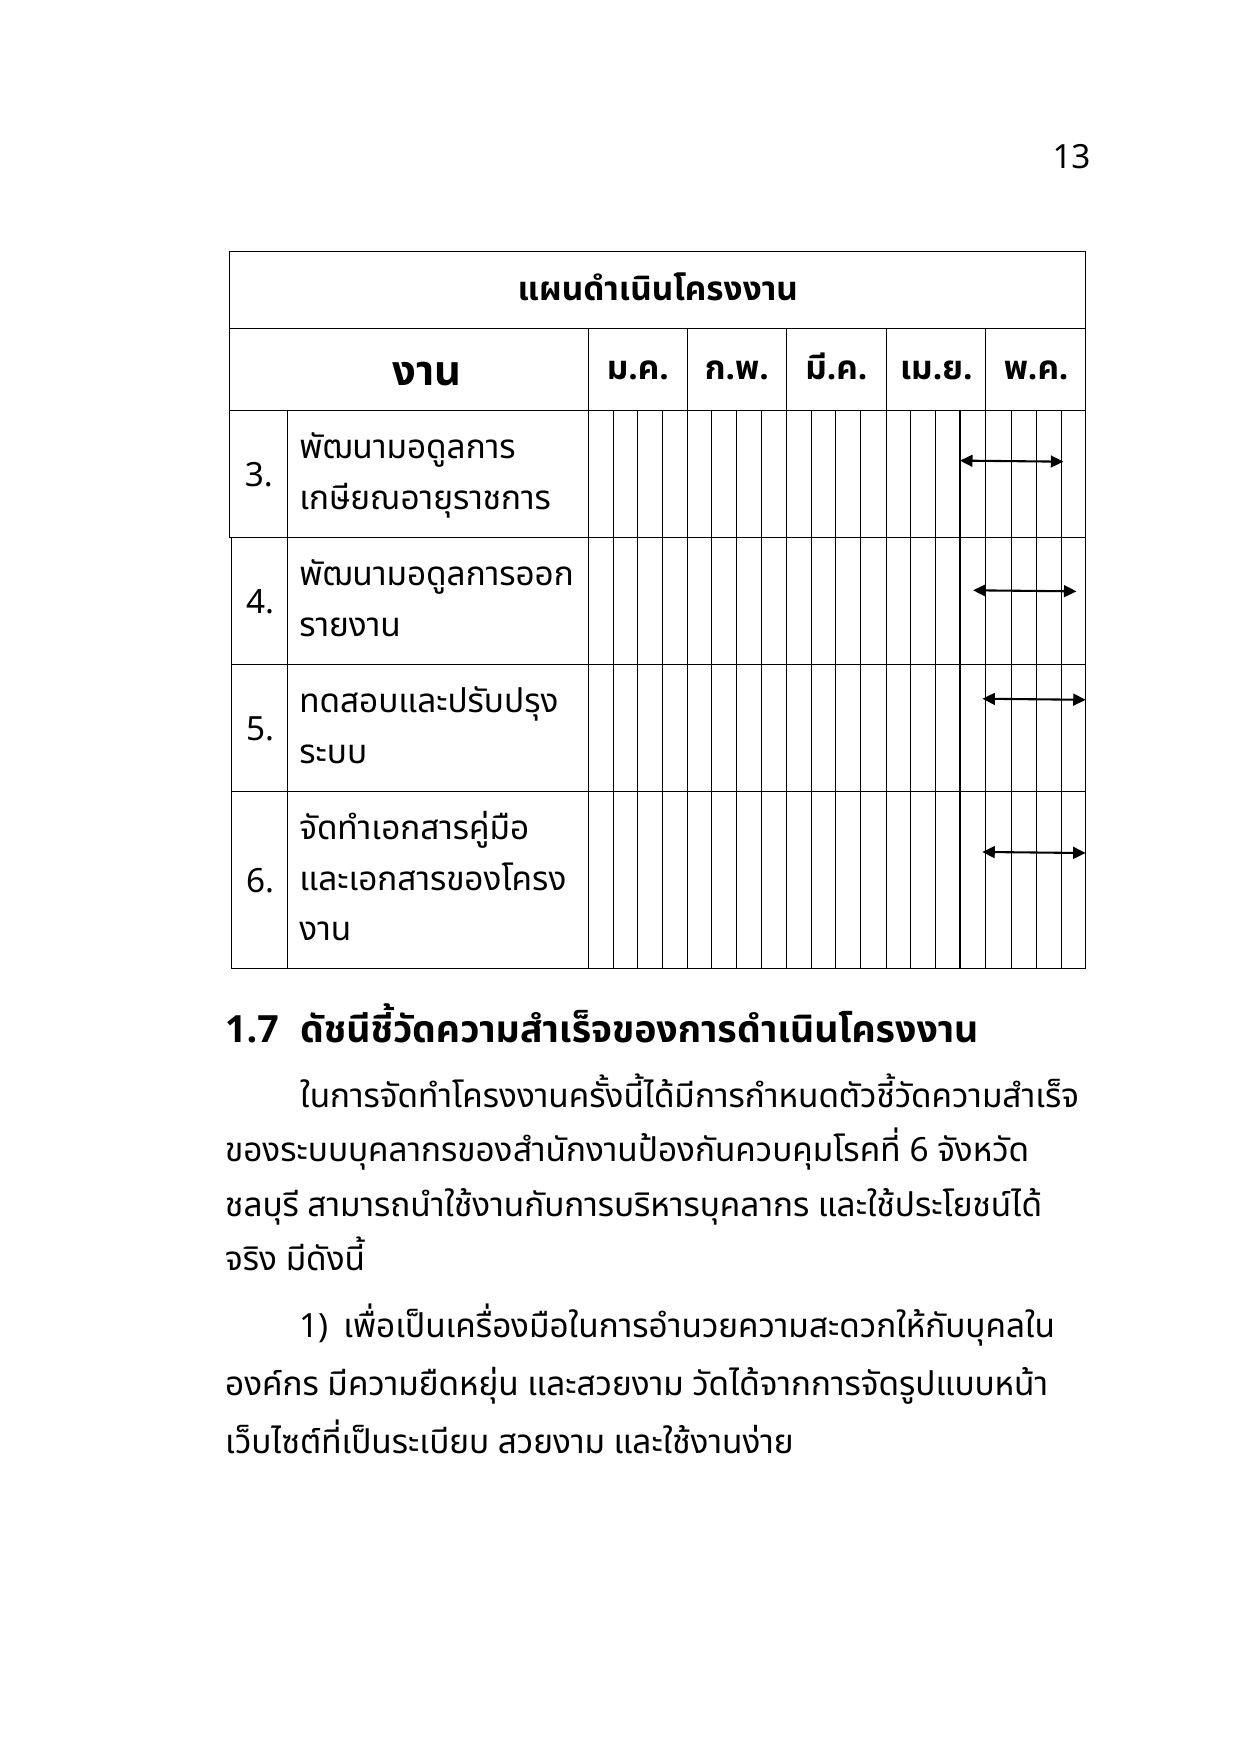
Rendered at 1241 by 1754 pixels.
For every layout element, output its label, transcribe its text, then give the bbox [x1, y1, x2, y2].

table_cell ทดสอบและปรับปรุงระบบ [288, 665, 588, 791]
table_cell [986, 854, 1011, 968]
table_cell [762, 538, 786, 664]
table_cell มี.ค. [787, 329, 886, 410]
table_cell [638, 411, 662, 537]
table_cell [638, 538, 662, 664]
table_cell [1012, 538, 1036, 589]
table_cell 6. [232, 792, 287, 968]
table_cell [986, 462, 1011, 537]
table_cell 5. [232, 665, 287, 791]
table_cell [1012, 411, 1036, 460]
table_cell [1012, 463, 1036, 537]
table_cell [1012, 792, 1036, 851]
table_cell [737, 665, 761, 791]
table_cell [663, 665, 687, 791]
table_cell [961, 792, 985, 968]
table_cell [936, 792, 959, 968]
table_cell [663, 792, 687, 968]
table_cell [861, 411, 886, 537]
table_cell [1012, 592, 1036, 664]
table_cell [887, 665, 910, 791]
table_cell [1037, 701, 1061, 791]
table_cell [614, 411, 637, 537]
table_cell [737, 792, 761, 968]
table_cell [812, 538, 835, 664]
table_cell [762, 411, 786, 537]
table_cell [762, 665, 786, 791]
table_cell [911, 665, 935, 791]
table_cell [986, 700, 1011, 791]
table_cell 4. [232, 538, 287, 664]
table_header แผนดำเนินโครงงาน [230, 252, 1085, 328]
table_cell [737, 538, 761, 664]
table_cell ก.พ. [688, 329, 786, 410]
table_cell [712, 538, 736, 664]
table_cell [589, 538, 613, 664]
table_cell [1012, 701, 1036, 791]
table_cell [1062, 665, 1085, 698]
table_cell [961, 462, 985, 537]
table_cell งาน [230, 329, 588, 410]
table_cell พัฒนามอดูลการเกษียณอายุราชการ [288, 411, 588, 537]
table_cell [712, 411, 736, 537]
table_cell [861, 665, 886, 791]
subtitle ดัชนีชี้วัดความสำเร็จของการดำเนินโครงงาน [225, 1002, 1090, 1059]
table_cell [986, 411, 1011, 460]
table_cell [1062, 701, 1085, 791]
table_cell [787, 792, 811, 968]
list เพื่อเป็นเครื่องมือในการอำนวยความสะดวกให้กับบุคลในองค์กร มีความยืดหยุ่น และสวยงาม วัดได้จากการจัดรูปแบบหน้าเว็บไซต์ที่เป็นระเบียบ สวยงาม และใช้งานง่าย [225, 1302, 1090, 1468]
table_cell [663, 411, 687, 537]
table_cell [861, 538, 886, 664]
table_cell [812, 792, 835, 968]
table_cell [961, 411, 985, 459]
table_cell [1037, 593, 1061, 664]
table_cell [812, 665, 835, 791]
table_cell 3. [230, 411, 287, 537]
table_cell [688, 792, 711, 968]
table_cell [614, 665, 637, 791]
table_cell [614, 538, 637, 664]
table_cell [961, 665, 985, 791]
table_cell [812, 411, 835, 537]
table_cell [936, 538, 959, 664]
table_cell [836, 665, 860, 791]
table_cell [1037, 411, 1061, 460]
table_cell [1037, 854, 1061, 968]
table_cell ม.ค. [589, 329, 687, 410]
table_cell [787, 411, 811, 537]
table_cell [936, 411, 959, 537]
table_cell [688, 411, 711, 537]
table_cell [1037, 463, 1061, 537]
table_cell [887, 792, 910, 968]
table_cell [589, 665, 613, 791]
table_cell [589, 411, 613, 537]
text ในการจัดทำโครงงานครั้งนี้ได้มีการกำหนดตัวชี้วัดความสำเร็จของระบบบุคลากรของสำนักงานป้องกันควบคุมโรคที่ 6 จังหวัดชลบุรี สามารถนำใช้งานกับการบริหารบุคลากร และใช้ประโยชน์ได้จริง มีดังนี้ [225, 1072, 1090, 1285]
table_cell [986, 792, 1011, 851]
table_cell [589, 792, 613, 968]
table_cell พัฒนามอดูลการออกรายงาน [288, 538, 588, 664]
table_cell [861, 792, 886, 968]
table_cell [1037, 792, 1061, 851]
table_cell พ.ค. [986, 329, 1085, 410]
table_cell [1062, 538, 1085, 664]
table_cell [1062, 411, 1085, 537]
table_cell [762, 792, 786, 968]
table_cell [1012, 665, 1036, 698]
table_cell [737, 411, 761, 537]
table_cell [787, 538, 811, 664]
table_cell [961, 538, 985, 664]
table_cell [887, 538, 910, 664]
table_cell [1037, 538, 1061, 590]
table_cell [836, 538, 860, 664]
table_cell [663, 538, 687, 664]
table_cell [712, 665, 736, 791]
table_cell เม.ย. [887, 329, 985, 410]
table_cell [911, 538, 935, 664]
table_cell [688, 665, 711, 791]
table_cell [887, 411, 910, 537]
table_cell [986, 665, 1011, 697]
table_cell [688, 538, 711, 664]
table_cell [836, 411, 860, 537]
table_cell [936, 665, 959, 791]
table_cell จัดทำเอกสารคู่มือ และเอกสารของโครงงาน [288, 792, 588, 968]
table_cell [638, 792, 662, 968]
table_cell [1012, 854, 1036, 968]
table_cell [1037, 665, 1061, 698]
table_cell [638, 665, 662, 791]
table_cell [1062, 792, 1085, 852]
table_cell [986, 592, 1011, 664]
table_cell [836, 792, 860, 968]
table_cell [911, 411, 935, 537]
table_cell [1062, 854, 1085, 968]
table_cell [614, 792, 637, 968]
table_cell [787, 665, 811, 791]
table_cell [986, 538, 1011, 589]
table_cell [712, 792, 736, 968]
table_cell [911, 792, 935, 968]
